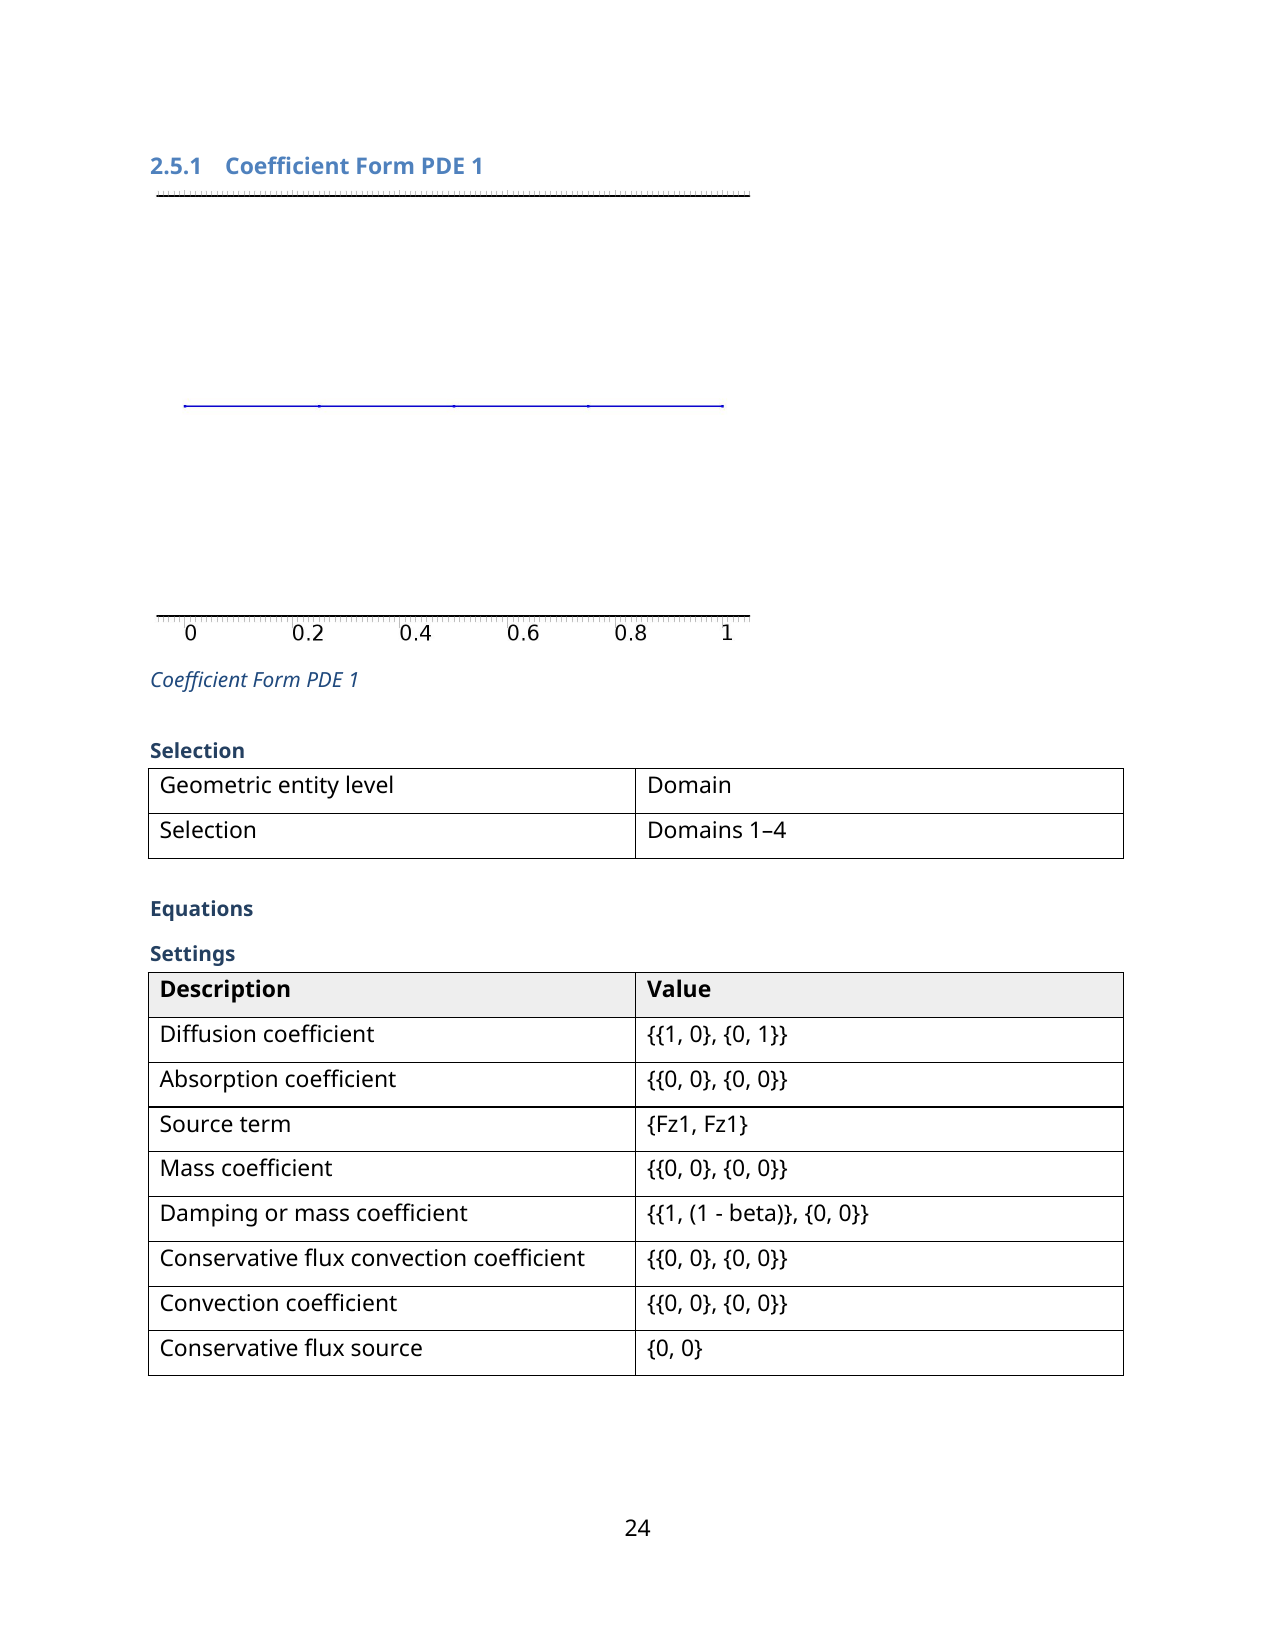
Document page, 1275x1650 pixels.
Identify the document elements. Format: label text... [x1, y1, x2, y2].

table_cell Absorption coefficient [149, 1063, 635, 1106]
table_cell {{0, 0}, {0, 0}} [636, 1063, 1123, 1106]
table_header Geometric entity level [149, 769, 635, 813]
table_header Domain [636, 769, 1123, 813]
text Selection [150, 736, 1125, 764]
table_cell Domains 1–4 [636, 814, 1123, 858]
text Settings [150, 939, 1125, 968]
table_cell {Fz1, Fz1} [636, 1108, 1123, 1151]
subtitle Coefficient Form PDE 1 [150, 150, 1125, 181]
text Coefficient Form PDE 1 [150, 666, 1125, 694]
table_cell {{0, 0}, {0, 0}} [636, 1287, 1123, 1330]
table_cell {{0, 0}, {0, 0}} [636, 1242, 1123, 1286]
table_cell {{0, 0}, {0, 0}} [636, 1152, 1123, 1196]
table_cell {0, 0} [636, 1331, 1123, 1375]
table_cell Selection [149, 814, 635, 858]
table_cell Damping or mass coefficient [149, 1197, 635, 1241]
table_header Description [149, 973, 635, 1017]
table_cell Conservative flux source [149, 1331, 635, 1375]
picture [150, 190, 750, 641]
table_cell {{1, (1 - beta)}, {0, 0}} [636, 1197, 1123, 1241]
text Equations [150, 894, 1125, 923]
table_cell Conservative flux convection coefficient [149, 1242, 635, 1286]
table_cell Convection coefficient [149, 1287, 635, 1330]
table_cell Mass coefficient [149, 1152, 635, 1196]
table_cell Diffusion coefficient [149, 1018, 635, 1062]
table_cell {{1, 0}, {0, 1}} [636, 1018, 1123, 1062]
table_cell Source term [149, 1108, 635, 1151]
table_header Value [636, 973, 1123, 1017]
